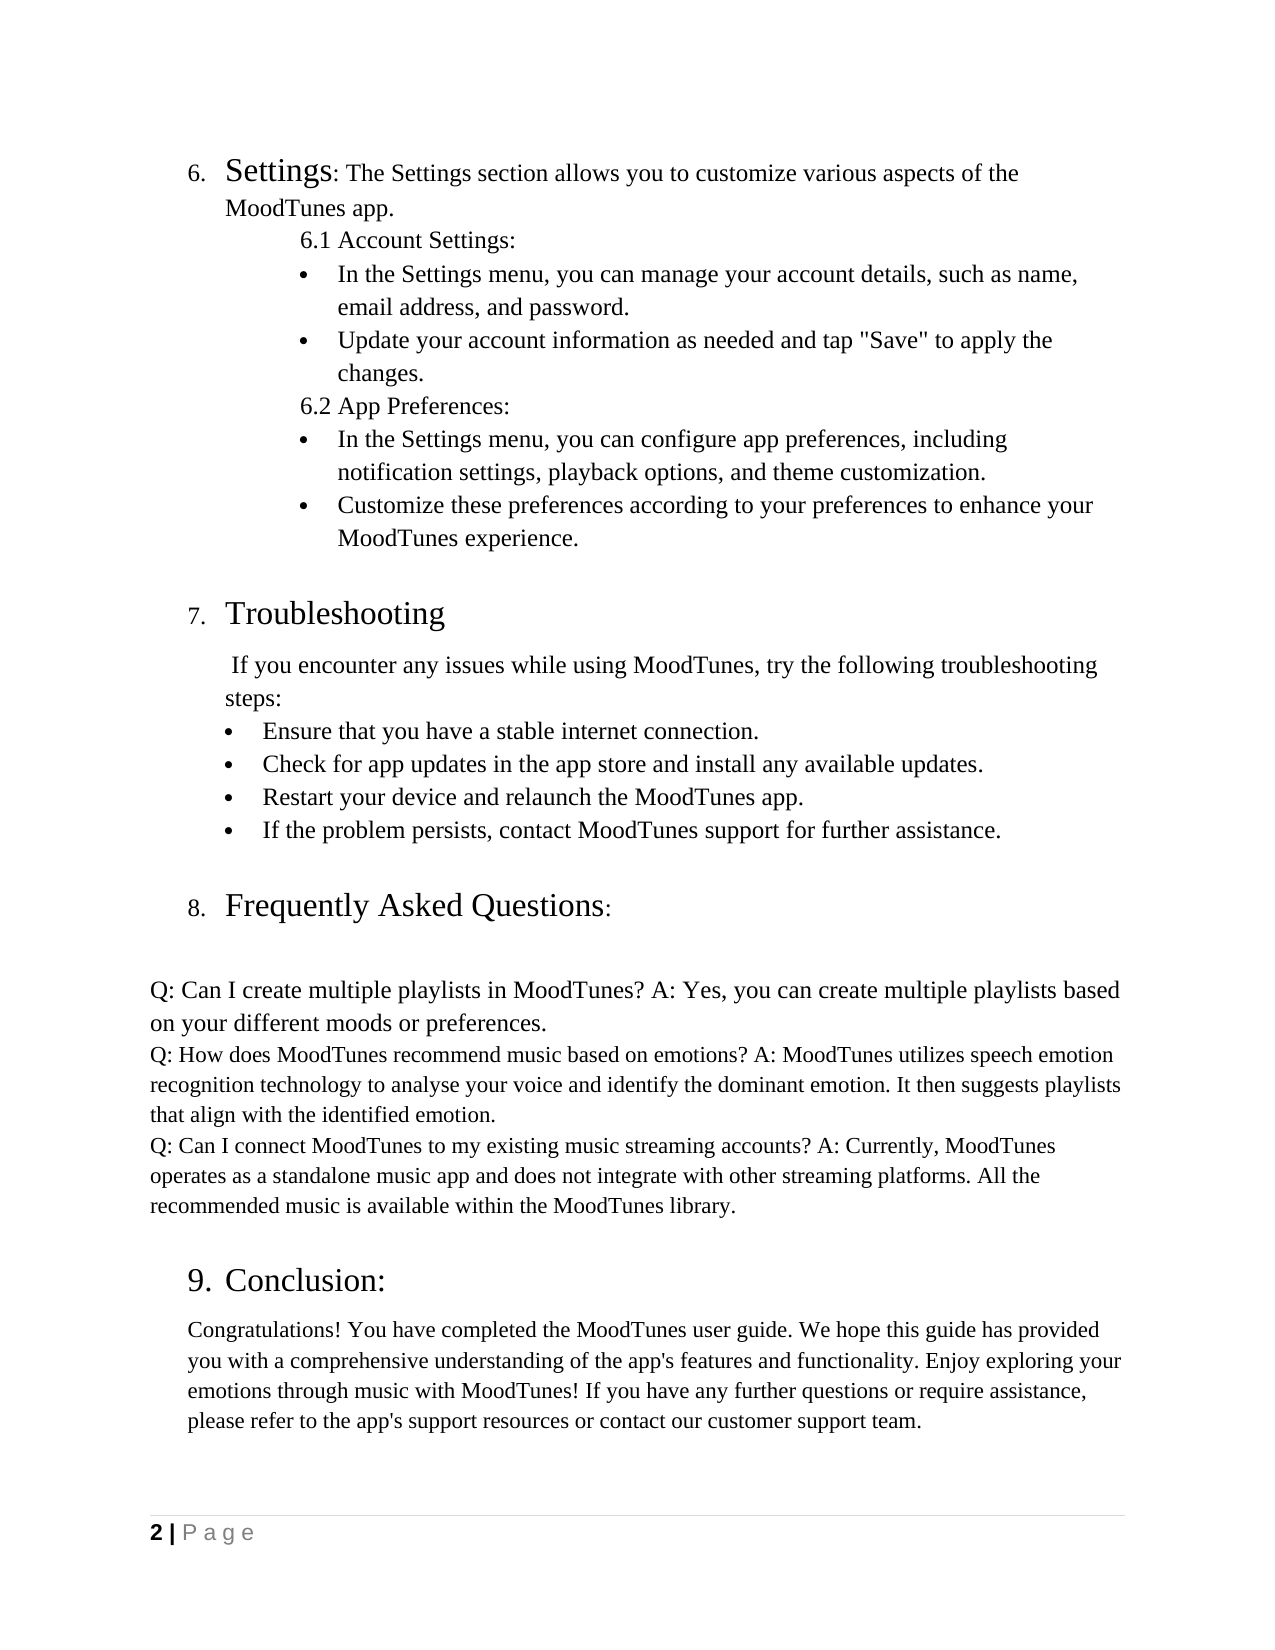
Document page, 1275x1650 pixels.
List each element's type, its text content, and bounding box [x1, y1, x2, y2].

text Q: How does MoodTunes recommend music based on emotions? A: MoodTunes utilizes speech emotion recognition technology to analyse your voice and identify the dominant emotion. It then suggests playlists that align with the identified emotion. [150, 1041, 1125, 1128]
text If you encounter any issues while using MoodTunes, try the following troubleshooting steps: [225, 650, 1125, 712]
list Customize these preferences according to your preferences to enhance your MoodTunes experience. [300, 490, 1125, 552]
list Update your account information as needed and tap "Save" to apply the changes. [300, 325, 1125, 386]
subtitle Troubleshooting [187, 593, 1125, 632]
list Settings: The Settings section allows you to customize various aspects of the MoodTunes app. [187, 150, 1125, 221]
subtitle Frequently Asked Questions: [187, 886, 1125, 924]
list In the Settings menu, you can configure app preferences, including notification settings, playback options, and theme customization. [300, 424, 1125, 486]
subtitle Conclusion: [187, 1260, 1125, 1298]
text Congratulations! You have completed the MoodTunes user guide. We hope this guide has provided you with a comprehensive understanding of the app's features and functionality. Enjoy exploring your emotions through music with MoodTunes! If you have any further questions or require assistance, please refer to the app's support resources or contact our customer support team. [187, 1316, 1125, 1433]
text 6.1 Account Settings: [225, 226, 1125, 254]
list Ensure that you have a stable internet connection. [225, 716, 1125, 745]
list If the problem persists, contact MoodTunes support for further assistance. [225, 815, 1125, 844]
list Check for app updates in the app store and install any available updates. [225, 749, 1125, 778]
list In the Settings menu, you can manage your account details, such as name, email address, and password. [300, 259, 1125, 320]
text 6.2 App Preferences: [225, 391, 1125, 419]
text Q: Can I connect MoodTunes to my existing music streaming accounts? A: Currently, MoodTunes operates as a standalone music app and does not integrate with other streaming platforms. All the recommended music is available within the MoodTunes library. [150, 1132, 1125, 1218]
list Restart your device and relaunch the MoodTunes app. [225, 782, 1125, 811]
text Q: Can I create multiple playlists in MoodTunes? A: Yes, you can create multiple playlists based on your different moods or preferences. [150, 975, 1125, 1037]
